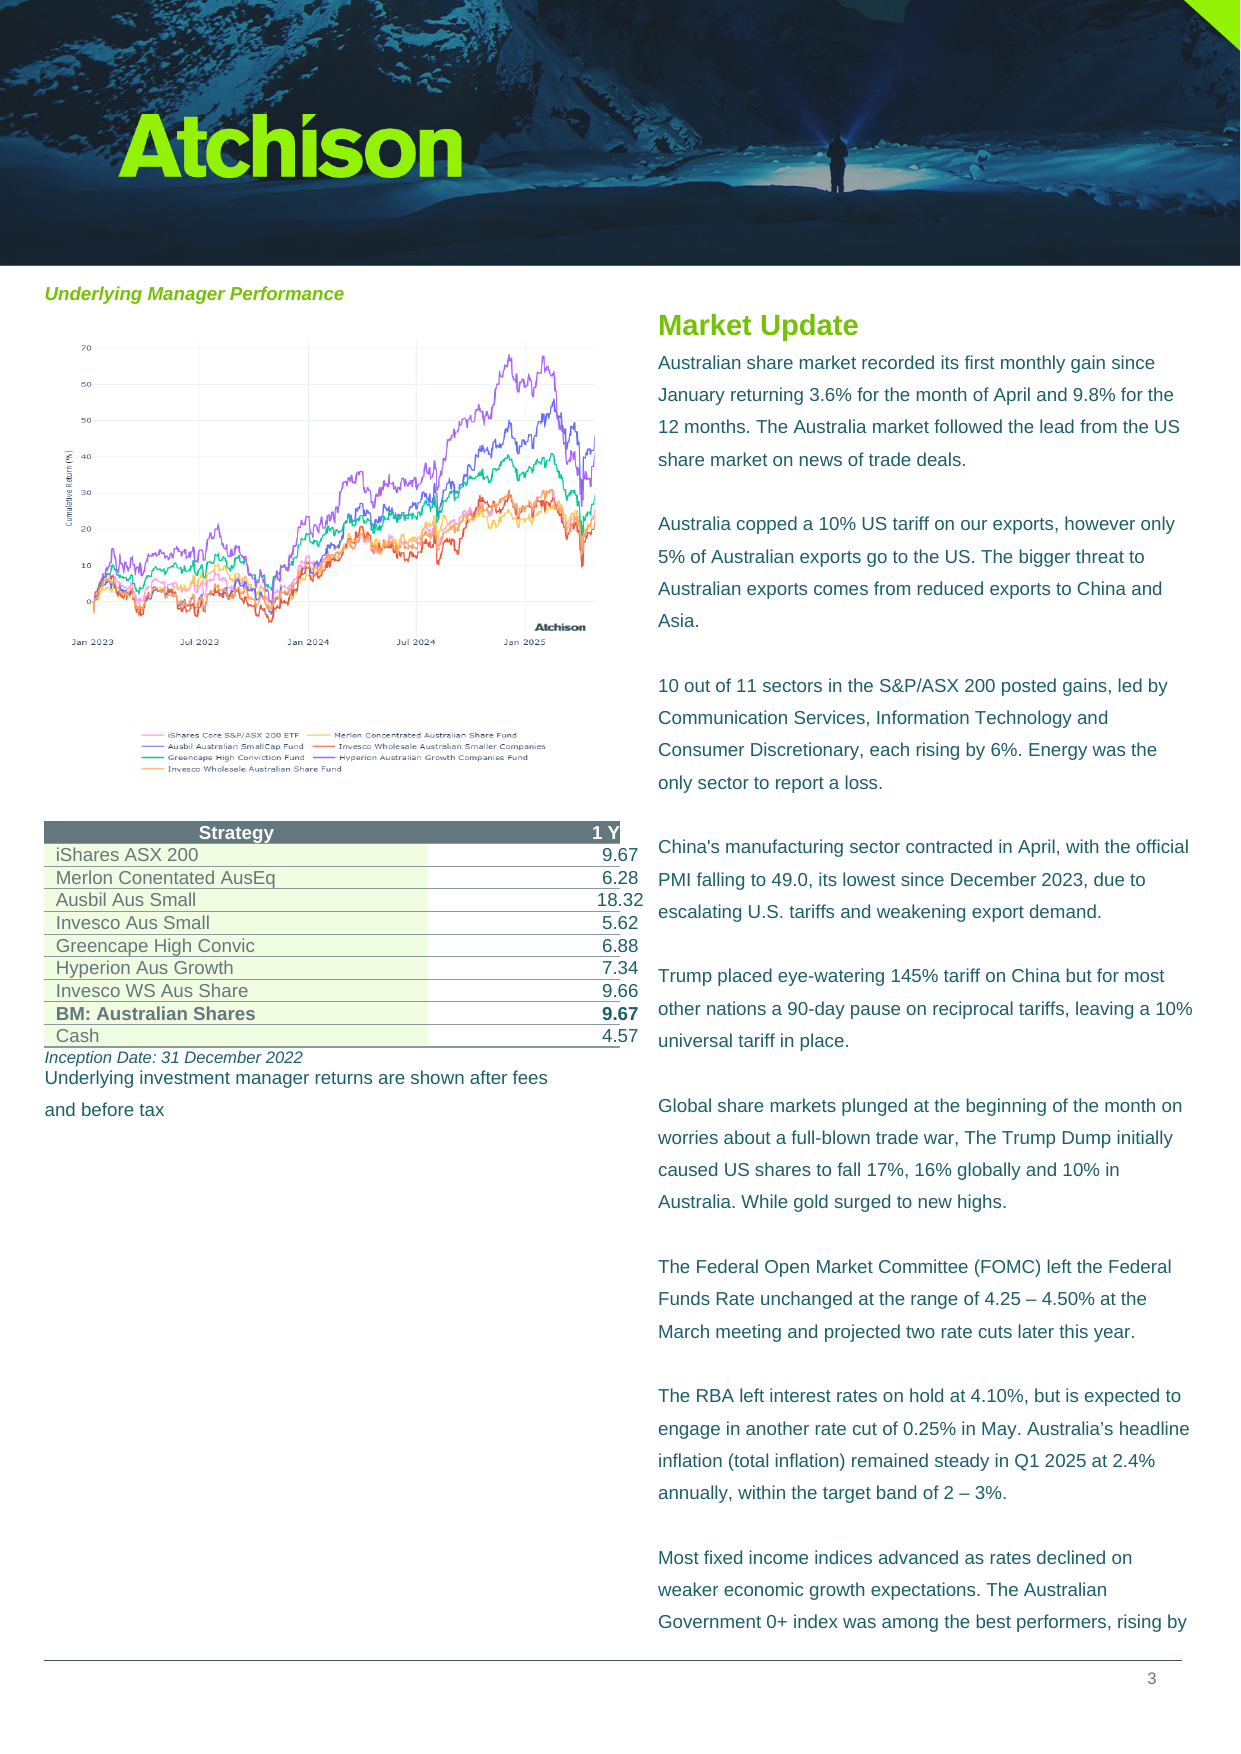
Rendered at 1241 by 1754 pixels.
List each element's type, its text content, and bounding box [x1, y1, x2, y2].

table_cell 7.34 [428, 957, 620, 979]
text Underlying investment manager returns are shown after fees and before tax [44, 1067, 583, 1121]
table_cell 5.62 [428, 912, 620, 933]
table_cell Cash [44, 1025, 428, 1046]
table_cell Hyperion Aus Growth [44, 957, 428, 979]
table_cell Greencape High Convic [44, 935, 428, 956]
table_cell 4.57 [428, 1025, 620, 1046]
table_cell 9.66 [428, 980, 620, 1001]
table_cell Merlon Conentated AusEq [44, 867, 428, 888]
table_cell 9.67 [428, 844, 620, 866]
text Inception Date: 31 December 2022 [44, 1048, 583, 1067]
subtitle Underlying Manager Performance [44, 283, 583, 304]
table_header Strategy [44, 821, 428, 843]
table_cell 6.88 [428, 935, 620, 956]
table_cell 6.28 [428, 867, 620, 888]
picture [0, 0, 1241, 267]
subtitle Market Update [658, 308, 1196, 341]
table_cell BM: Australian Shares [44, 1002, 428, 1024]
table_cell Ausbil Aus Small [44, 889, 428, 911]
table_cell 9.67 [428, 1002, 620, 1024]
table_cell 18.32 [428, 889, 620, 911]
table_cell Invesco WS Aus Share [44, 980, 428, 1001]
table_cell iShares ASX 200 [44, 844, 428, 866]
table_header 1 Year [428, 821, 620, 843]
table_cell Invesco Aus Small [44, 912, 428, 933]
picture [63, 304, 595, 777]
